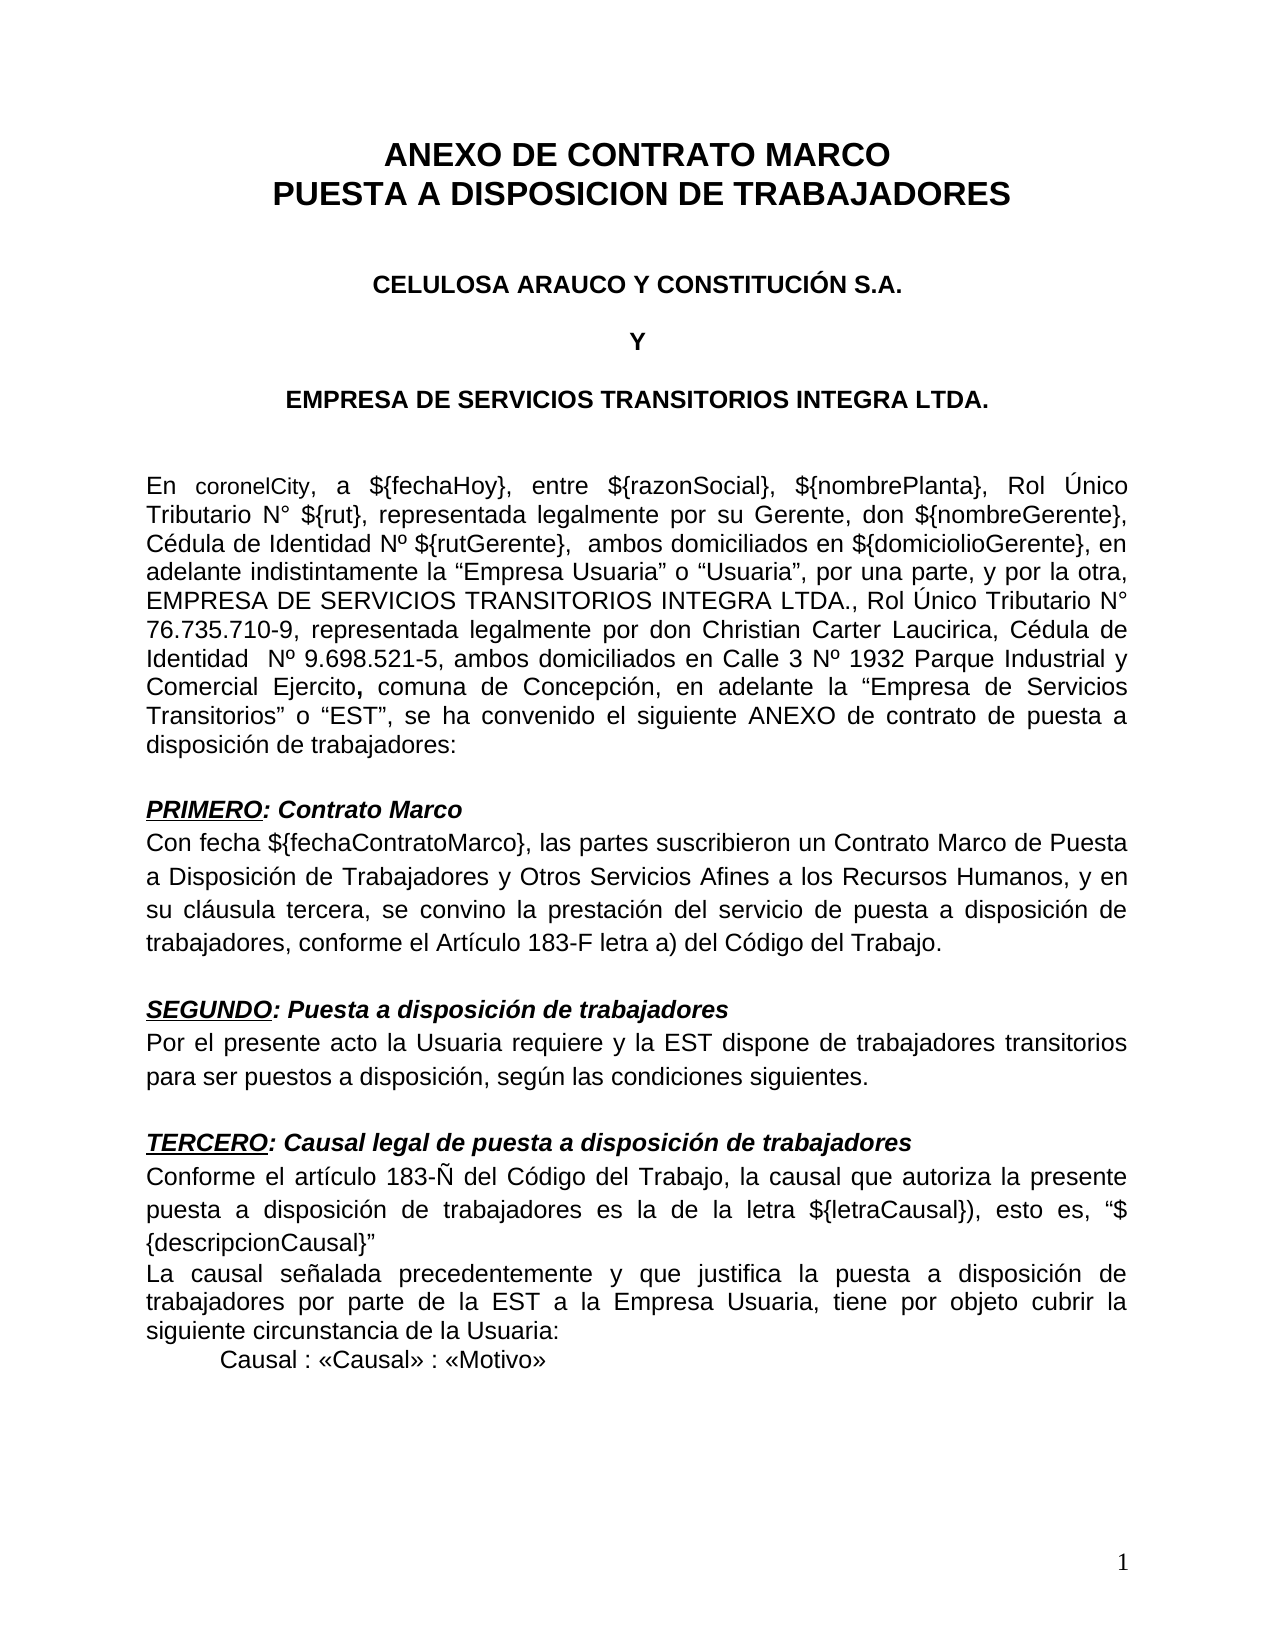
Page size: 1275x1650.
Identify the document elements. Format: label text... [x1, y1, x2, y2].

text TERCERO: Causal legal de puesta a disposición de trabajadores [146, 1125, 1129, 1158]
text La causal señalada precedentemente y que justifica la puesta a disposición de trabajadores por parte de la EST a la Empresa Usuaria, tiene por objeto cubrir la siguiente circunstancia de la Usuaria: [146, 1258, 1129, 1345]
text Causal : «Causal» : «Motivo» [219, 1345, 1129, 1373]
subtitle Con fecha ${fechaContratoMarco}, las partes suscribieron un Contrato Marco de Puesta a Disposición de Trabajadores y Otros Servicios Afines a los Recursos Humanos, y en su cláusula tercera, se convino la prestación del servicio de puesta a disposición de trabajadores, conforme el Artículo 183-F letra a) del Código del Trabajo. [146, 825, 1129, 958]
subtitle PRIMERO: Contrato Marco [146, 792, 1129, 825]
subtitle Y [146, 327, 1129, 356]
subtitle ANEXO DE CONTRATO MARCO [146, 135, 1129, 174]
text SEGUNDO: Puesta a disposición de trabajadores [146, 992, 1129, 1025]
text EMPRESA DE SERVICIOS TRANSITORIOS [146, 385, 1129, 413]
text Conforme el artículo 183-Ñ del Código del Trabajo, la causal que autoriza la presente puesta a disposición de trabajadores es la de la letra ${letraCausal}), esto es, “${descripcionCausal}” [146, 1158, 1129, 1258]
text En coronelCity, a ${fechaHoy}, entre ${razonSocial}, ${nombrePlanta}, Rol Único Tributario N° ${rut}, representada legalmente por su Gerente, don ${nombreGerente}, Cédula de Identidad Nº ${rutGerente}, ambos domiciliados en ${domiciolioGerente}, en adelante indistintamente la “Empresa Usuaria” o “Usuaria”, por una parte, y por la otra, EMPRESA DE SERVICIOS TRANSITORIOS INTEGRA LTDA., Rol Único Tributario N° 76.735.710-9, representada legalmente por don Laucirica, Cédula de Identidad Nº 9.698.521-5, ambos domiciliados en Calle 3 Nº 1932 Parque Industrial y Comercial Ejercito, comuna de Concepción, en adelante la “Empresa de Servicios Transitorios” o “EST”, se ha convenido el siguiente ANEXO de contrato de puesta a disposición de trabajadores: [146, 471, 1129, 758]
subtitle PUESTA A DISPOSICION DE TRABAJADORES [146, 174, 1129, 212]
subtitle CELULOSA ARAUCO Y CONSTITUCIÓN S.A. [146, 270, 1129, 298]
subtitle Por el presente acto la Usuaria requiere y la EST dispone de trabajadores transitorios para ser puestos a disposición, según las condiciones siguientes. [146, 1025, 1129, 1092]
